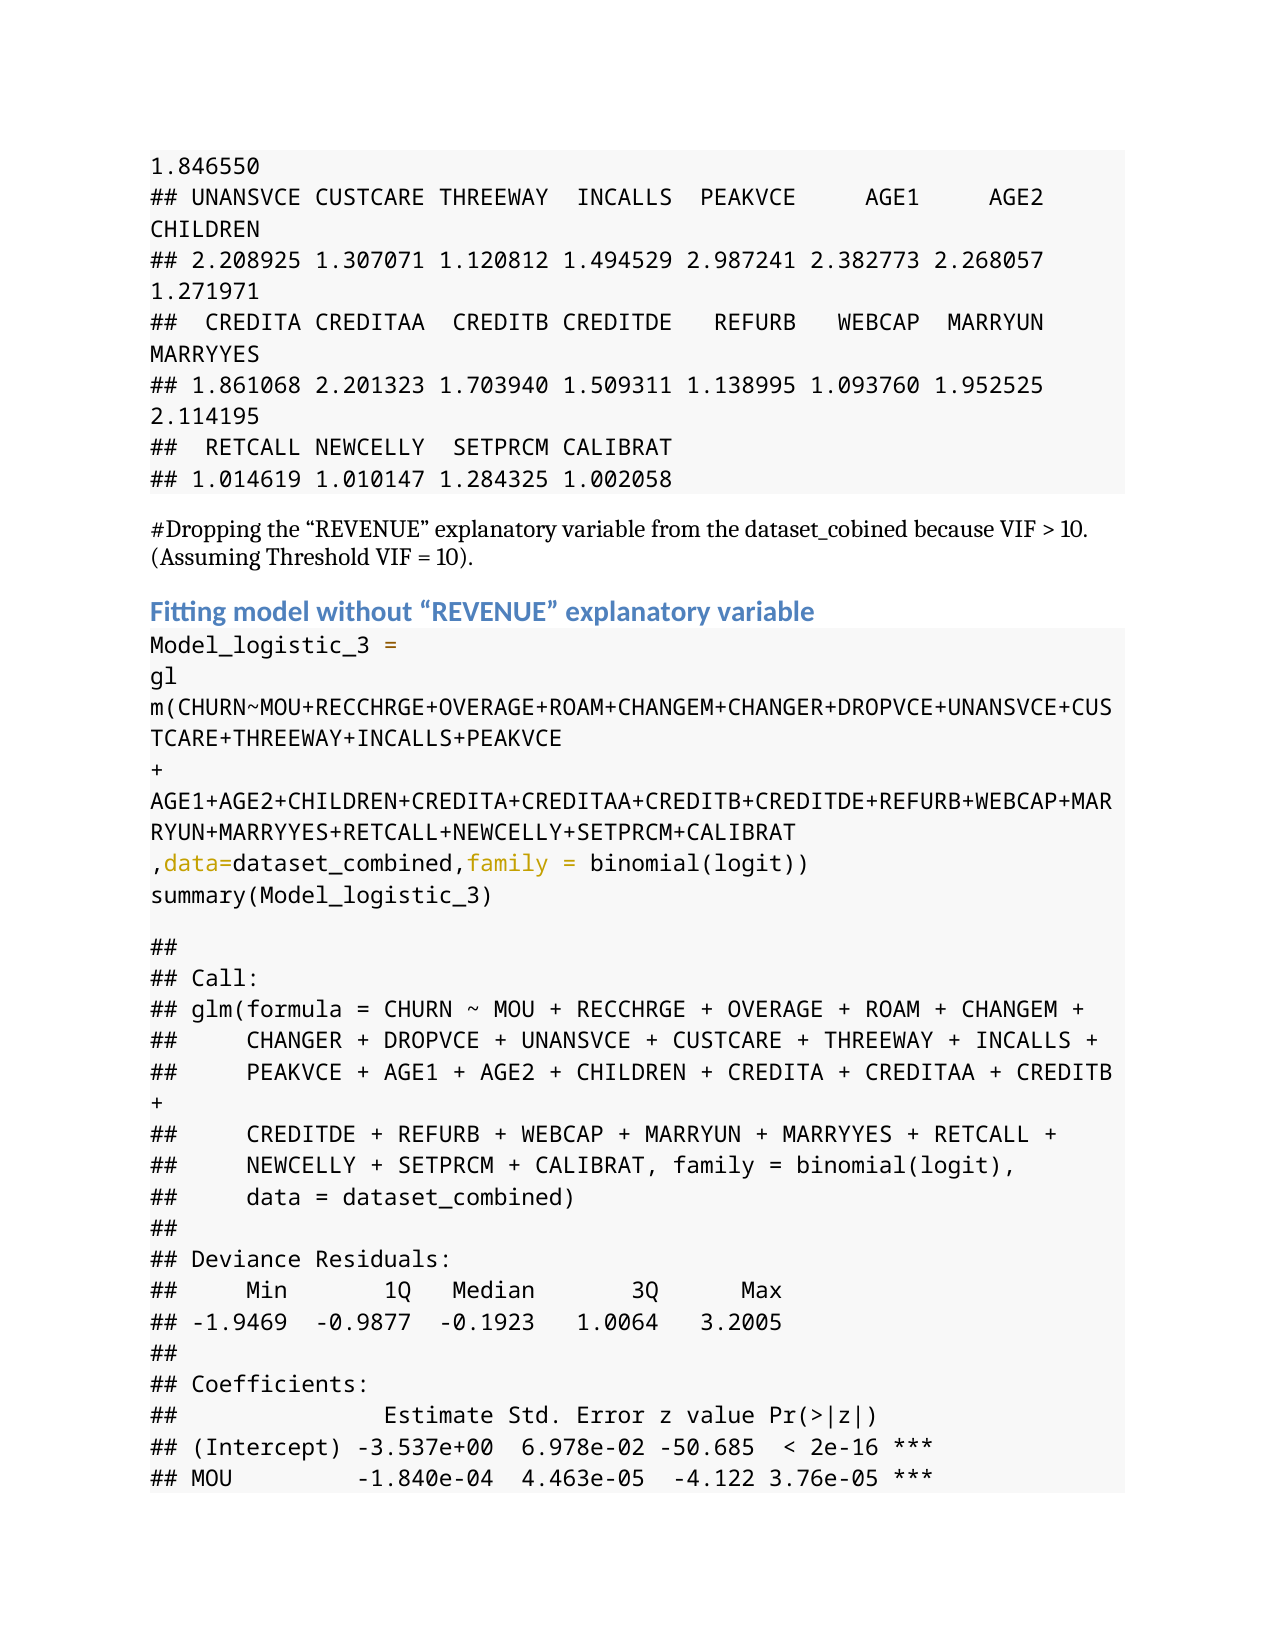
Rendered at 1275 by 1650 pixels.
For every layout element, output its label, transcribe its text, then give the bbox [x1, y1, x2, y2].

text Model_logistic_3 = glm(CHURN~MOU+RECCHRGE+OVERAGE+ROAM+CHANGEM+CHANGER+DROPVCE+UNANSVCE+CUSTCARE+THREEWAY+INCALLS+PEAKVCE +AGE1+AGE2+CHILDREN+CREDITA+CREDITAA+CREDITB+CREDITDE+REFURB+WEBCAP+MARRYUN+MARRYYES+RETCALL+NEWCELLY+SETPRCM+CALIBRAT ,data=dataset_combined,family = binomial(logit)) summary(Model_logistic_3) [150, 628, 1125, 910]
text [150, 150, 1125, 494]
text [150, 931, 1125, 1493]
subtitle Fitting model without “REVENUE” explanatory variable [150, 593, 1125, 628]
text #Dropping the “REVENUE” explanatory variable from the dataset_cobined because VIF > 10.(Assuming Threshold VIF = 10). [150, 514, 1125, 572]
